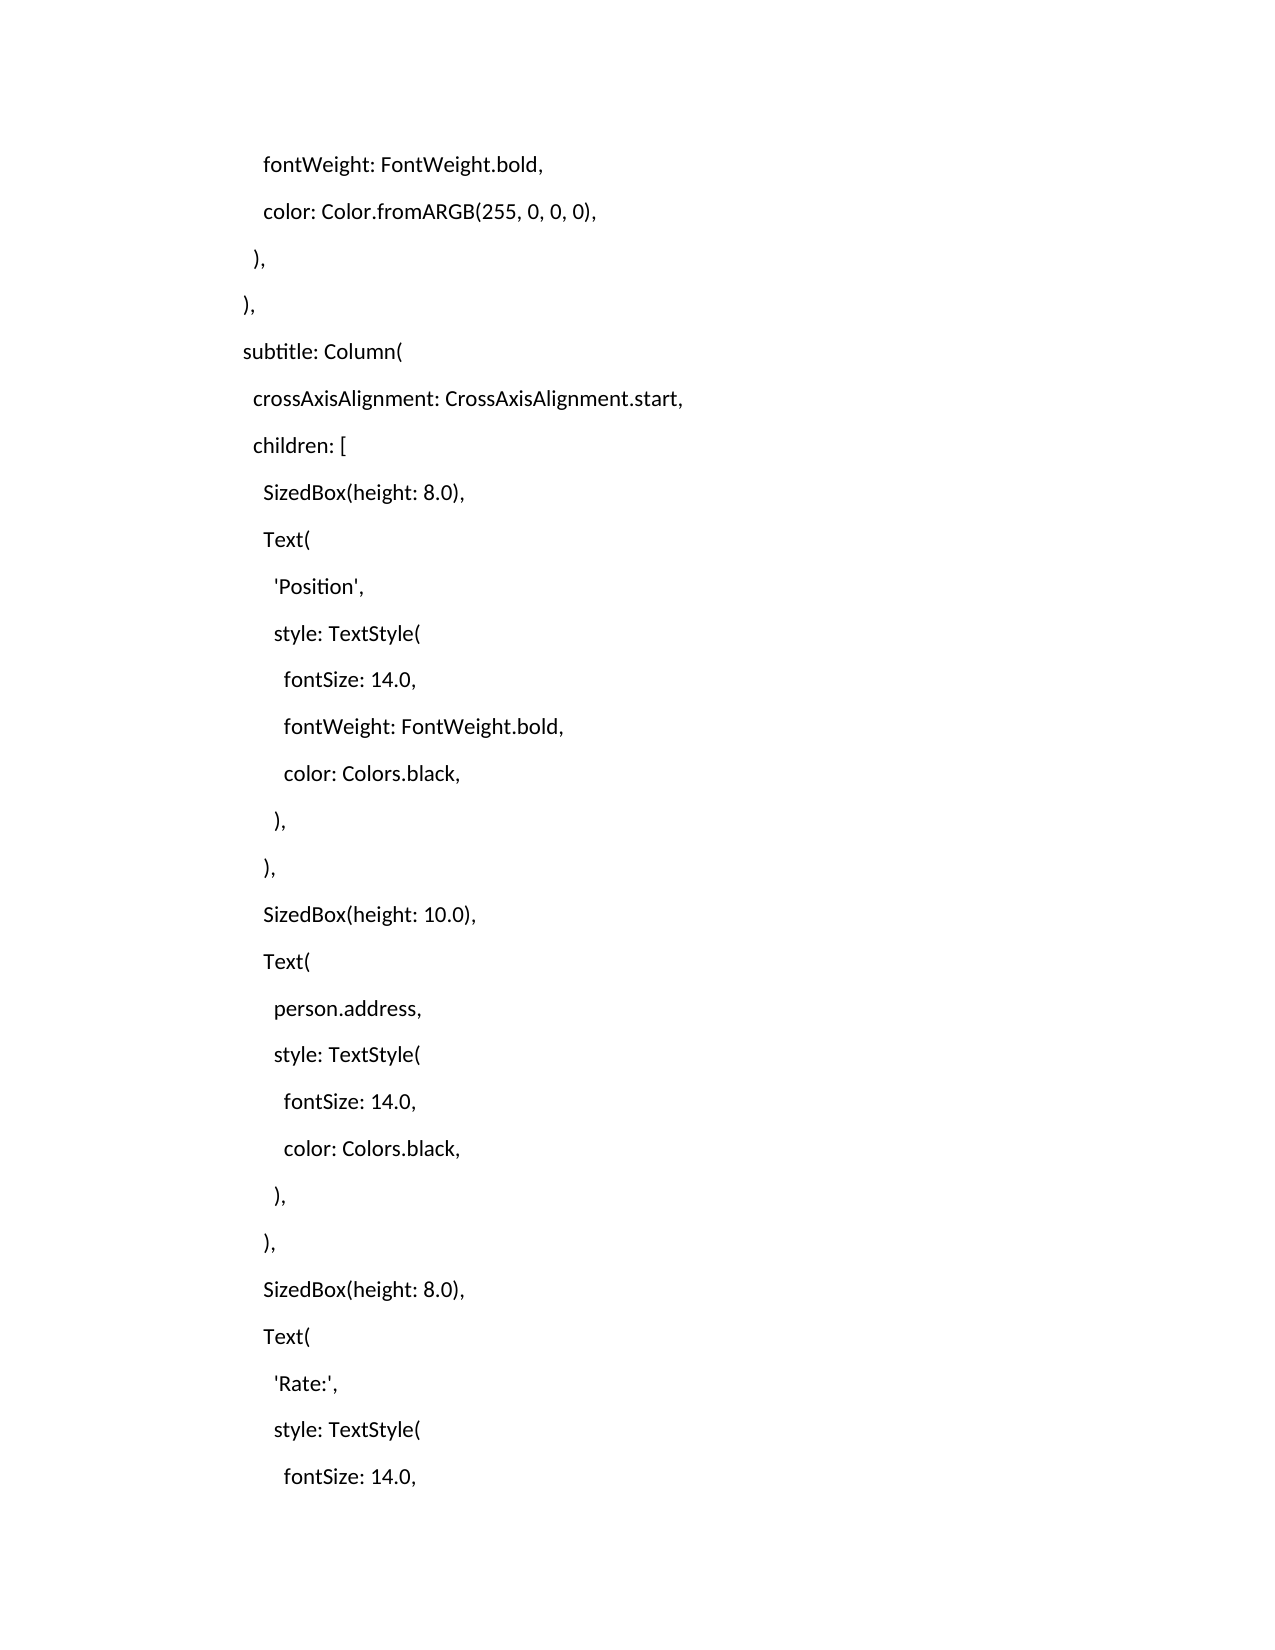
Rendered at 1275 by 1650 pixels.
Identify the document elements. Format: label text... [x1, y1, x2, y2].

text crossAxisAlignment: CrossAxisAlignment.start, [150, 384, 1125, 412]
text ), [150, 1228, 1125, 1256]
text person.address, [150, 994, 1125, 1022]
text children: [ [150, 431, 1125, 459]
text color: Colors.black, [150, 1134, 1125, 1162]
text ), [150, 853, 1125, 881]
text SizedBox(height: 8.0), [150, 1275, 1125, 1303]
text 'Position', [150, 572, 1125, 600]
text Text( [150, 947, 1125, 975]
text color: Color.fromARGB(255, 0, 0, 0), [150, 197, 1125, 225]
text ), [150, 244, 1125, 272]
text fontSize: 14.0, [150, 666, 1125, 694]
text fontSize: 14.0, [150, 1087, 1125, 1116]
text ), [150, 291, 1125, 319]
text SizedBox(height: 10.0), [150, 900, 1125, 928]
text Text( [150, 525, 1125, 553]
text style: TextStyle( [150, 619, 1125, 647]
text 'Rate:', [150, 1369, 1125, 1397]
text ), [150, 806, 1125, 834]
text color: Colors.black, [150, 759, 1125, 787]
text style: TextStyle( [150, 1416, 1125, 1444]
text fontSize: 14.0, [150, 1462, 1125, 1491]
text style: TextStyle( [150, 1041, 1125, 1069]
text fontWeight: FontWeight.bold, [150, 712, 1125, 741]
text fontWeight: FontWeight.bold, [150, 150, 1125, 178]
text ), [150, 1181, 1125, 1209]
text Text( [150, 1322, 1125, 1350]
text subtitle: Column( [150, 337, 1125, 366]
text SizedBox(height: 8.0), [150, 478, 1125, 506]
